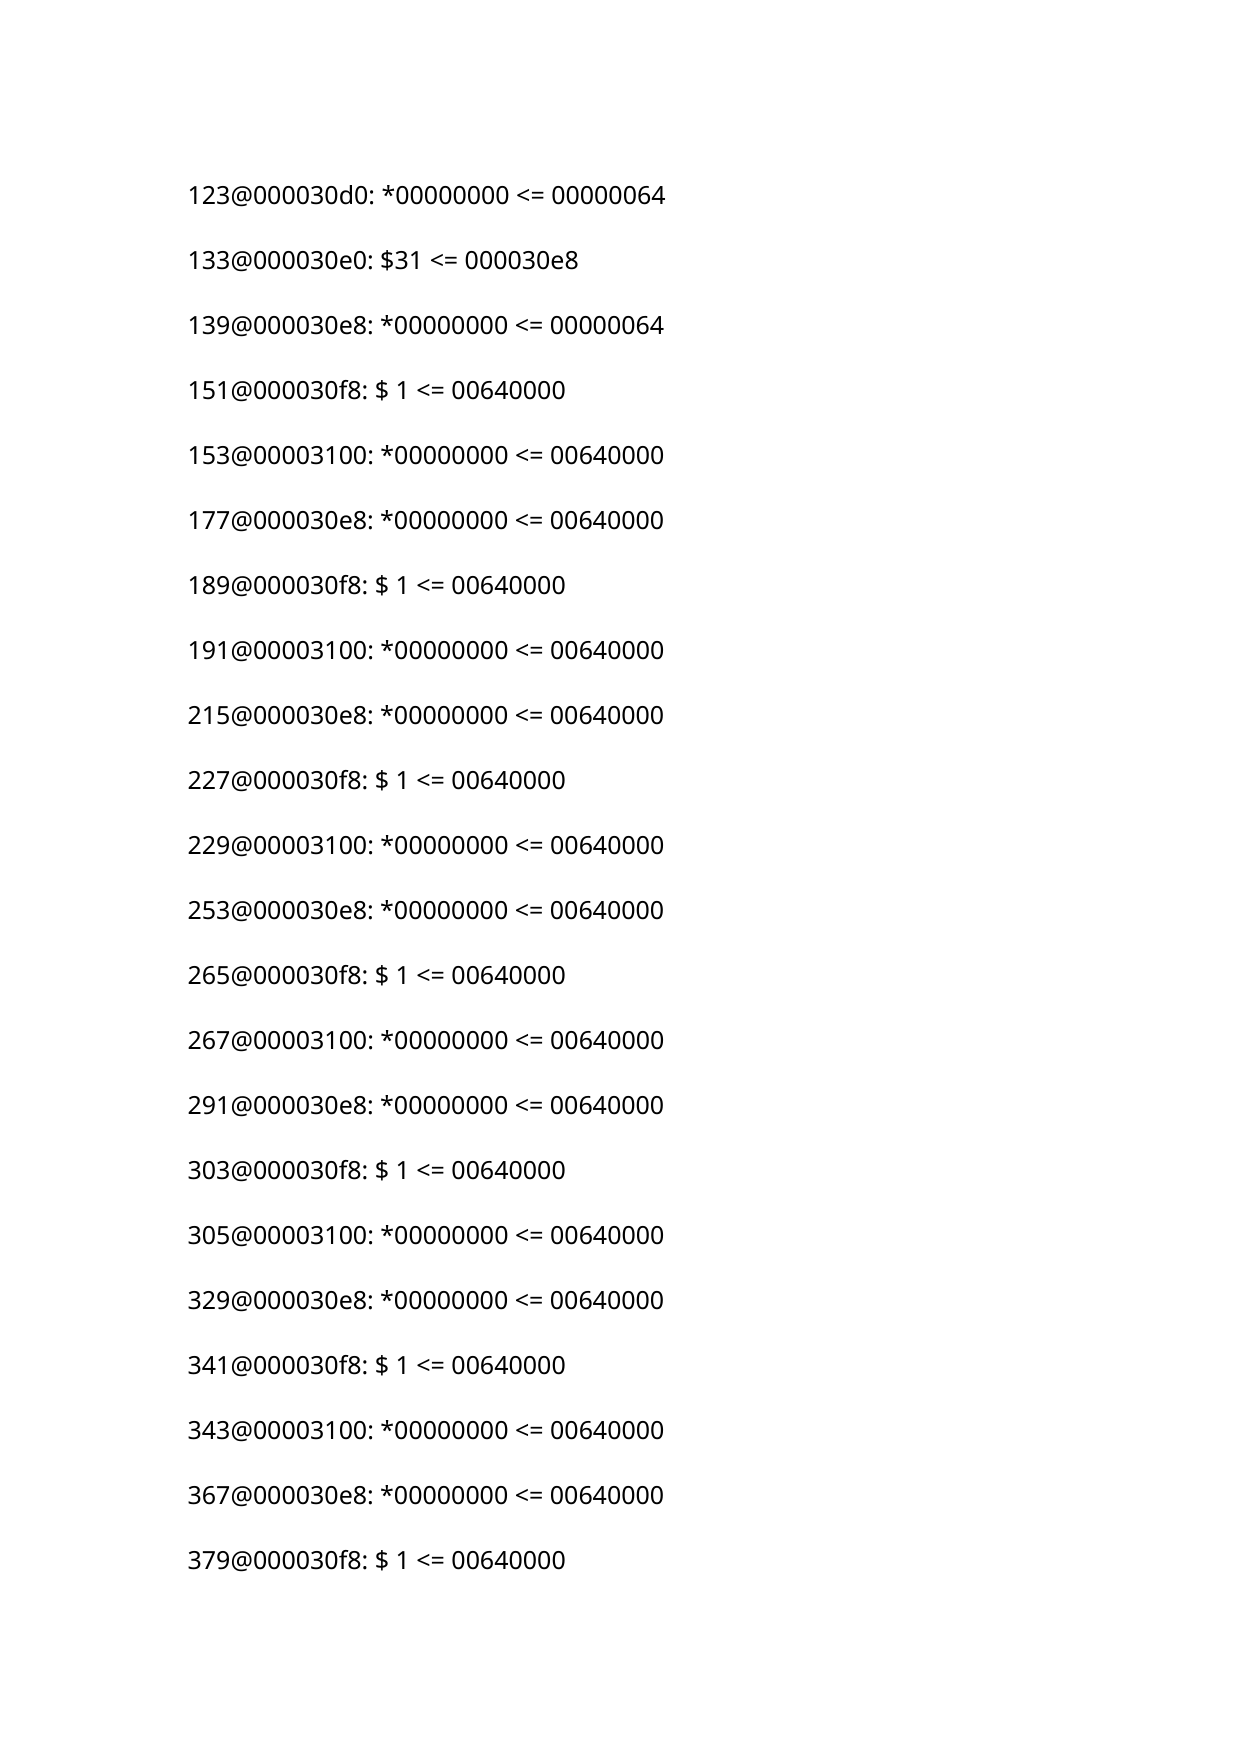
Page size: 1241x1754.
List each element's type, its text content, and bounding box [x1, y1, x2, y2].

text 379@000030f8: $ 1 <= 00640000 [187, 1527, 1053, 1592]
text 367@000030e8: *00000000 <= 00640000 [187, 1462, 1053, 1527]
text 305@00003100: *00000000 <= 00640000 [187, 1202, 1053, 1267]
text 265@000030f8: $ 1 <= 00640000 [187, 942, 1053, 1007]
text 191@00003100: *00000000 <= 00640000 [187, 617, 1053, 682]
text 303@000030f8: $ 1 <= 00640000 [187, 1137, 1053, 1202]
text 133@000030e0: $31 <= 000030e8 [187, 227, 1053, 292]
text 267@00003100: *00000000 <= 00640000 [187, 1007, 1053, 1072]
text 291@000030e8: *00000000 <= 00640000 [187, 1072, 1053, 1137]
text 123@000030d0: *00000000 <= 00000064 [187, 162, 1053, 227]
text 139@000030e8: *00000000 <= 00000064 [187, 292, 1053, 357]
text 229@00003100: *00000000 <= 00640000 [187, 812, 1053, 877]
text 153@00003100: *00000000 <= 00640000 [187, 422, 1053, 487]
text 151@000030f8: $ 1 <= 00640000 [187, 357, 1053, 422]
text 227@000030f8: $ 1 <= 00640000 [187, 747, 1053, 812]
text 215@000030e8: *00000000 <= 00640000 [187, 682, 1053, 747]
text 343@00003100: *00000000 <= 00640000 [187, 1397, 1053, 1462]
text 177@000030e8: *00000000 <= 00640000 [187, 487, 1053, 552]
text 341@000030f8: $ 1 <= 00640000 [187, 1332, 1053, 1397]
text 253@000030e8: *00000000 <= 00640000 [187, 877, 1053, 942]
text 189@000030f8: $ 1 <= 00640000 [187, 552, 1053, 617]
text 329@000030e8: *00000000 <= 00640000 [187, 1267, 1053, 1332]
